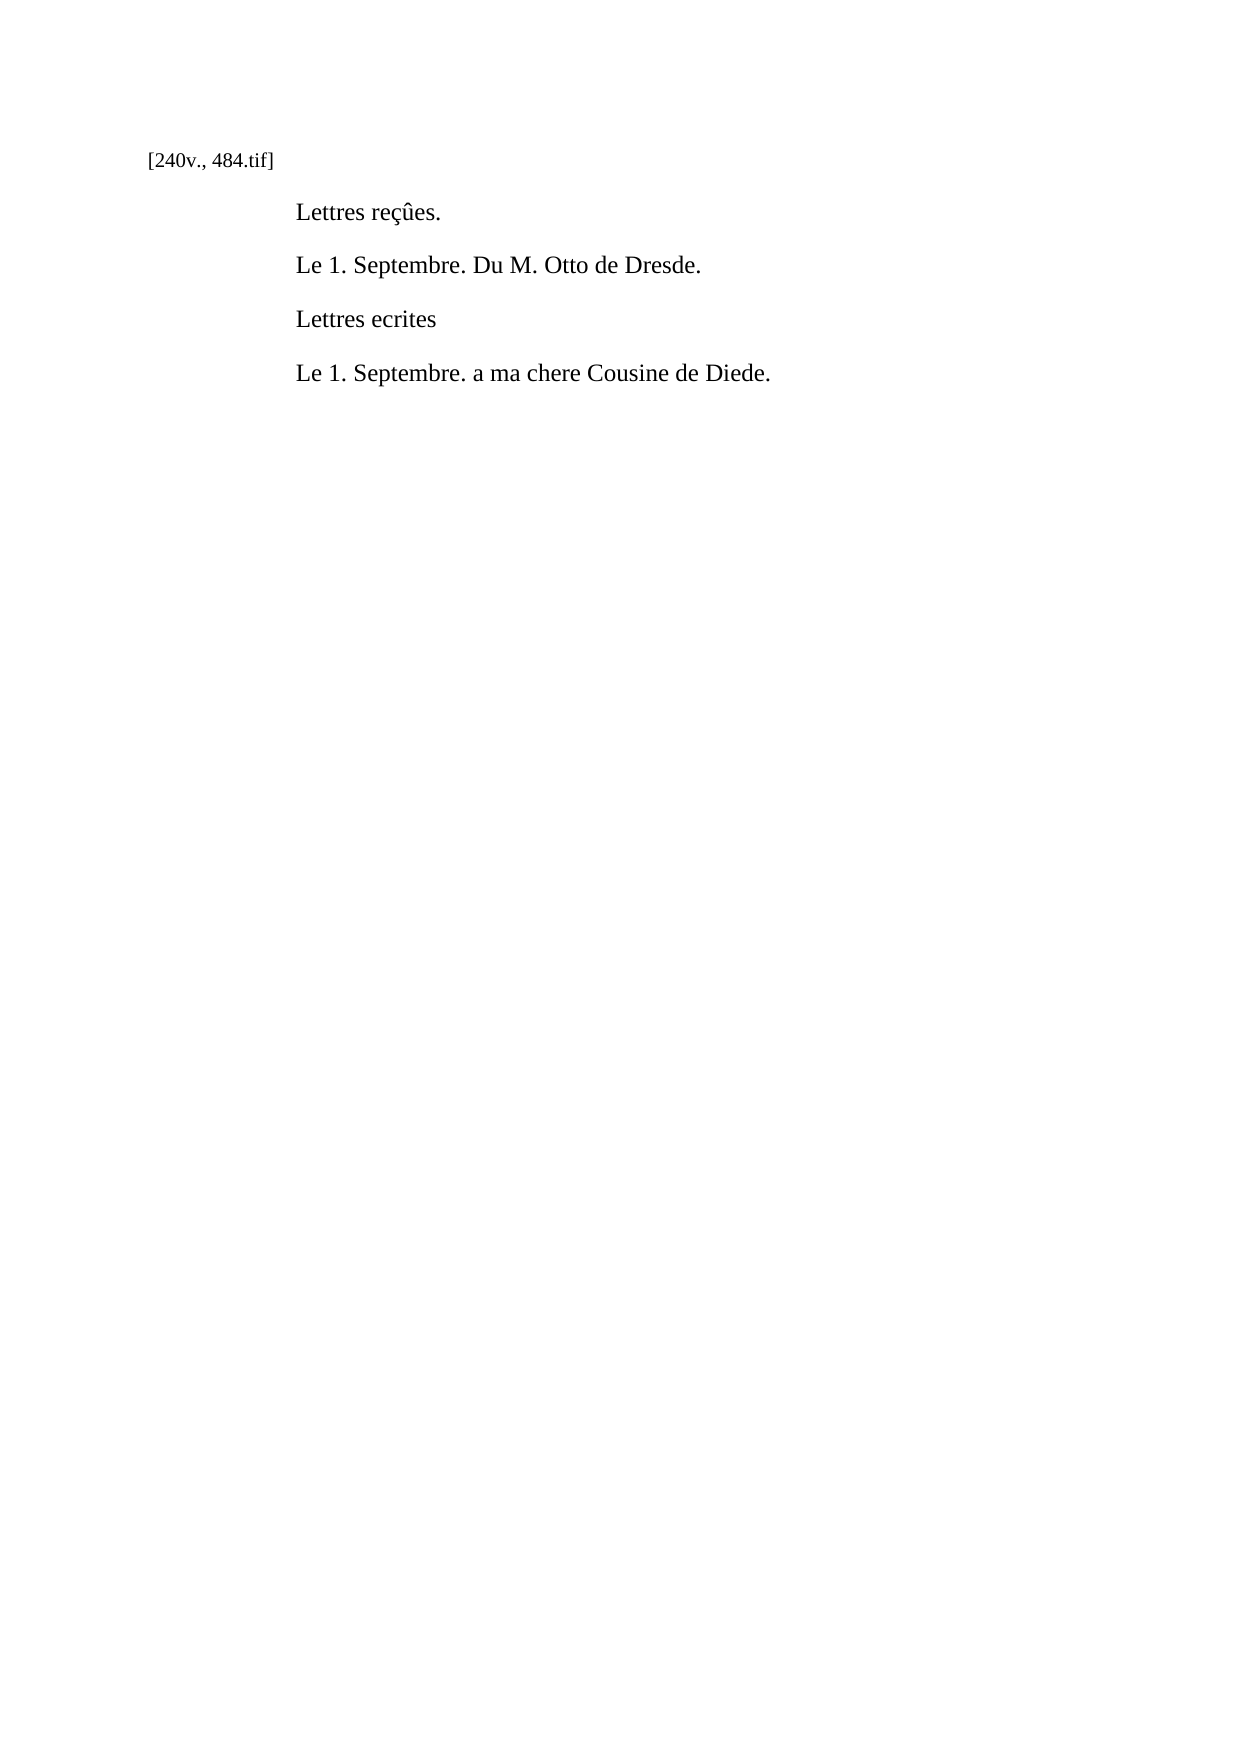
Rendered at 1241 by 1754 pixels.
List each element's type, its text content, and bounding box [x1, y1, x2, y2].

text Le 1. Septembre. a ma chere Cousine de Diede. [295, 358, 1093, 387]
text Le 1. Septembre. Du M. Otto de Dresde. [295, 250, 1093, 279]
text Lettres ecrites [295, 304, 1093, 333]
text [240v., 484.tif] [148, 148, 1093, 172]
text Lettres reçûes. [295, 197, 1093, 225]
